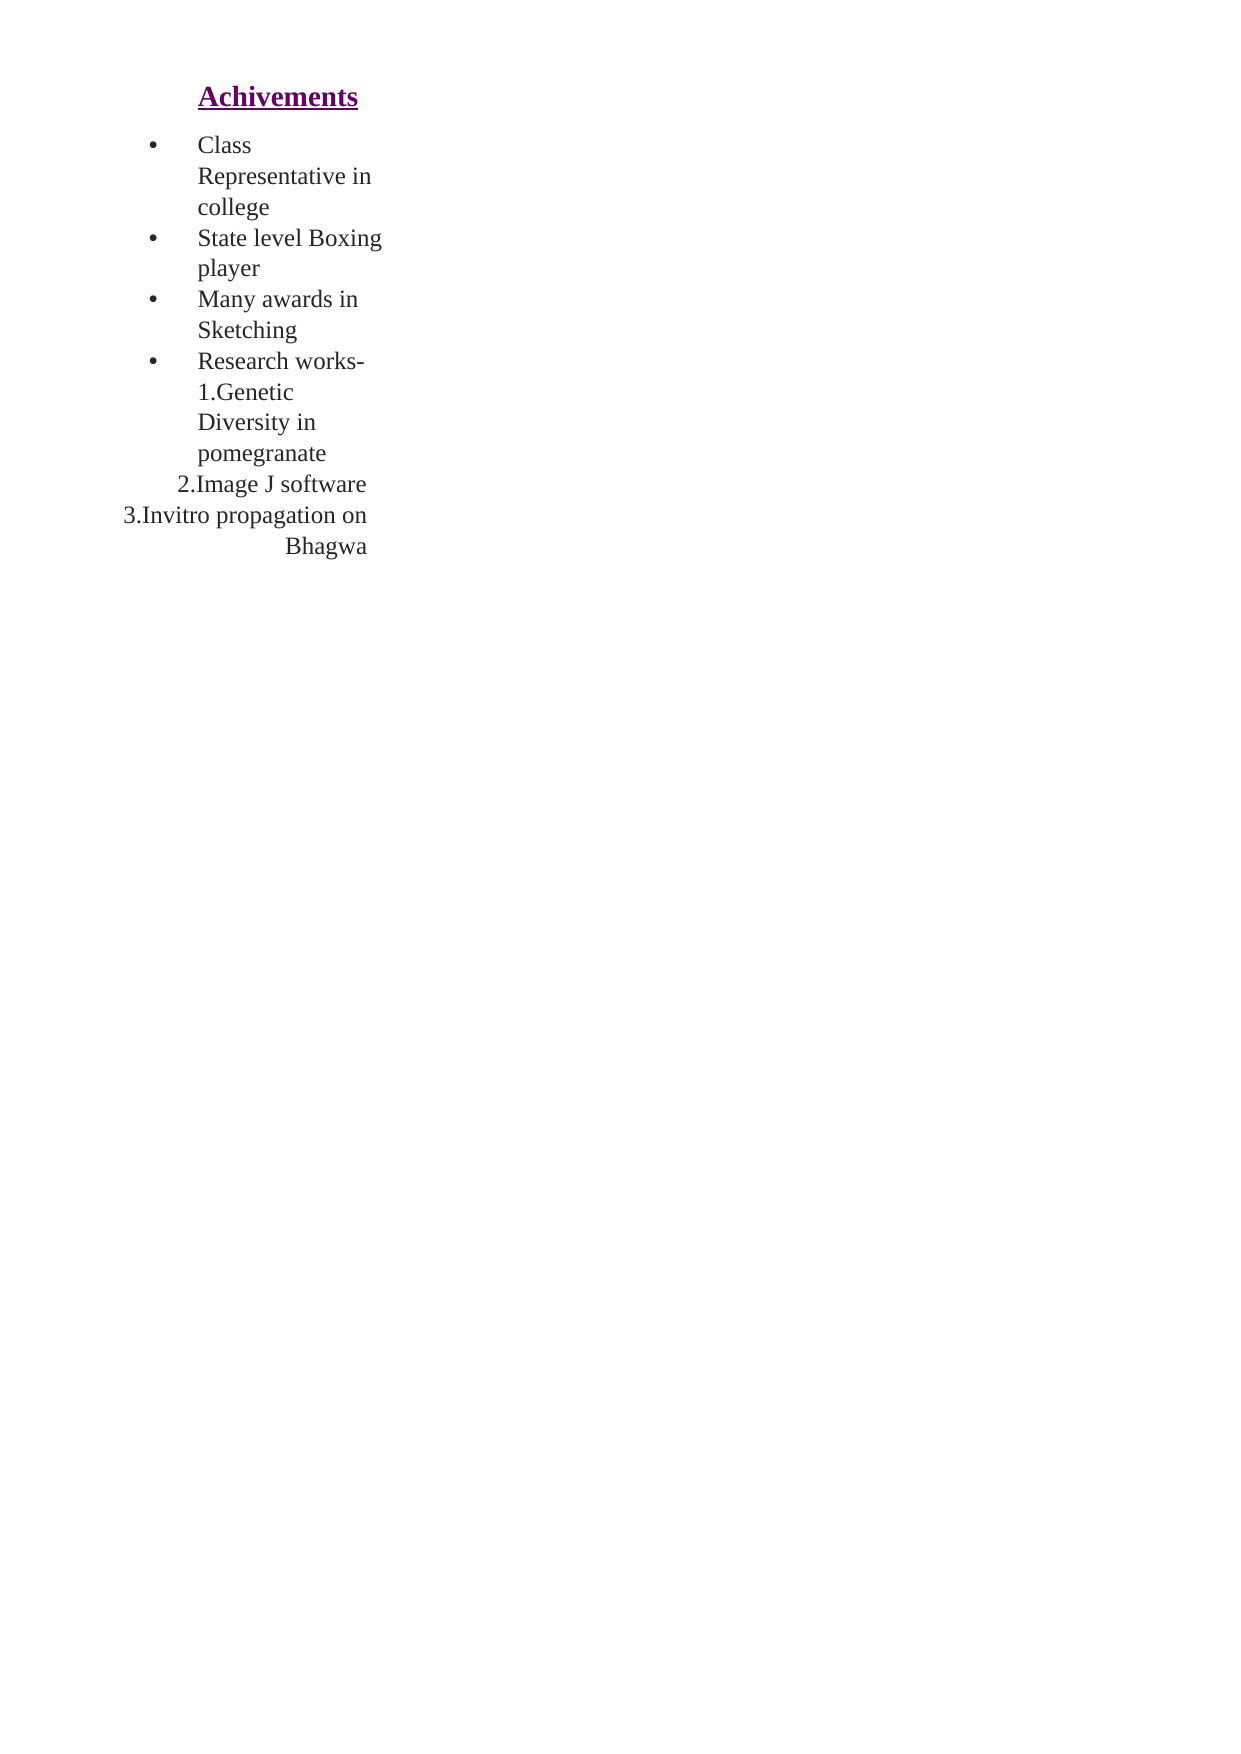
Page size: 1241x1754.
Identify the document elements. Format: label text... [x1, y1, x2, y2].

list Many awards in Sketching [149, 284, 393, 344]
text 3.Invitro propagation on Bhagwa [75, 500, 367, 560]
list Research works- 1.Genetic Diversity in pomegranate [149, 346, 393, 467]
list Class Representative in college [149, 130, 393, 221]
list State level Boxing player [149, 223, 393, 282]
text 2.Image J software [177, 469, 393, 498]
subtitle Achivements [191, 79, 394, 113]
